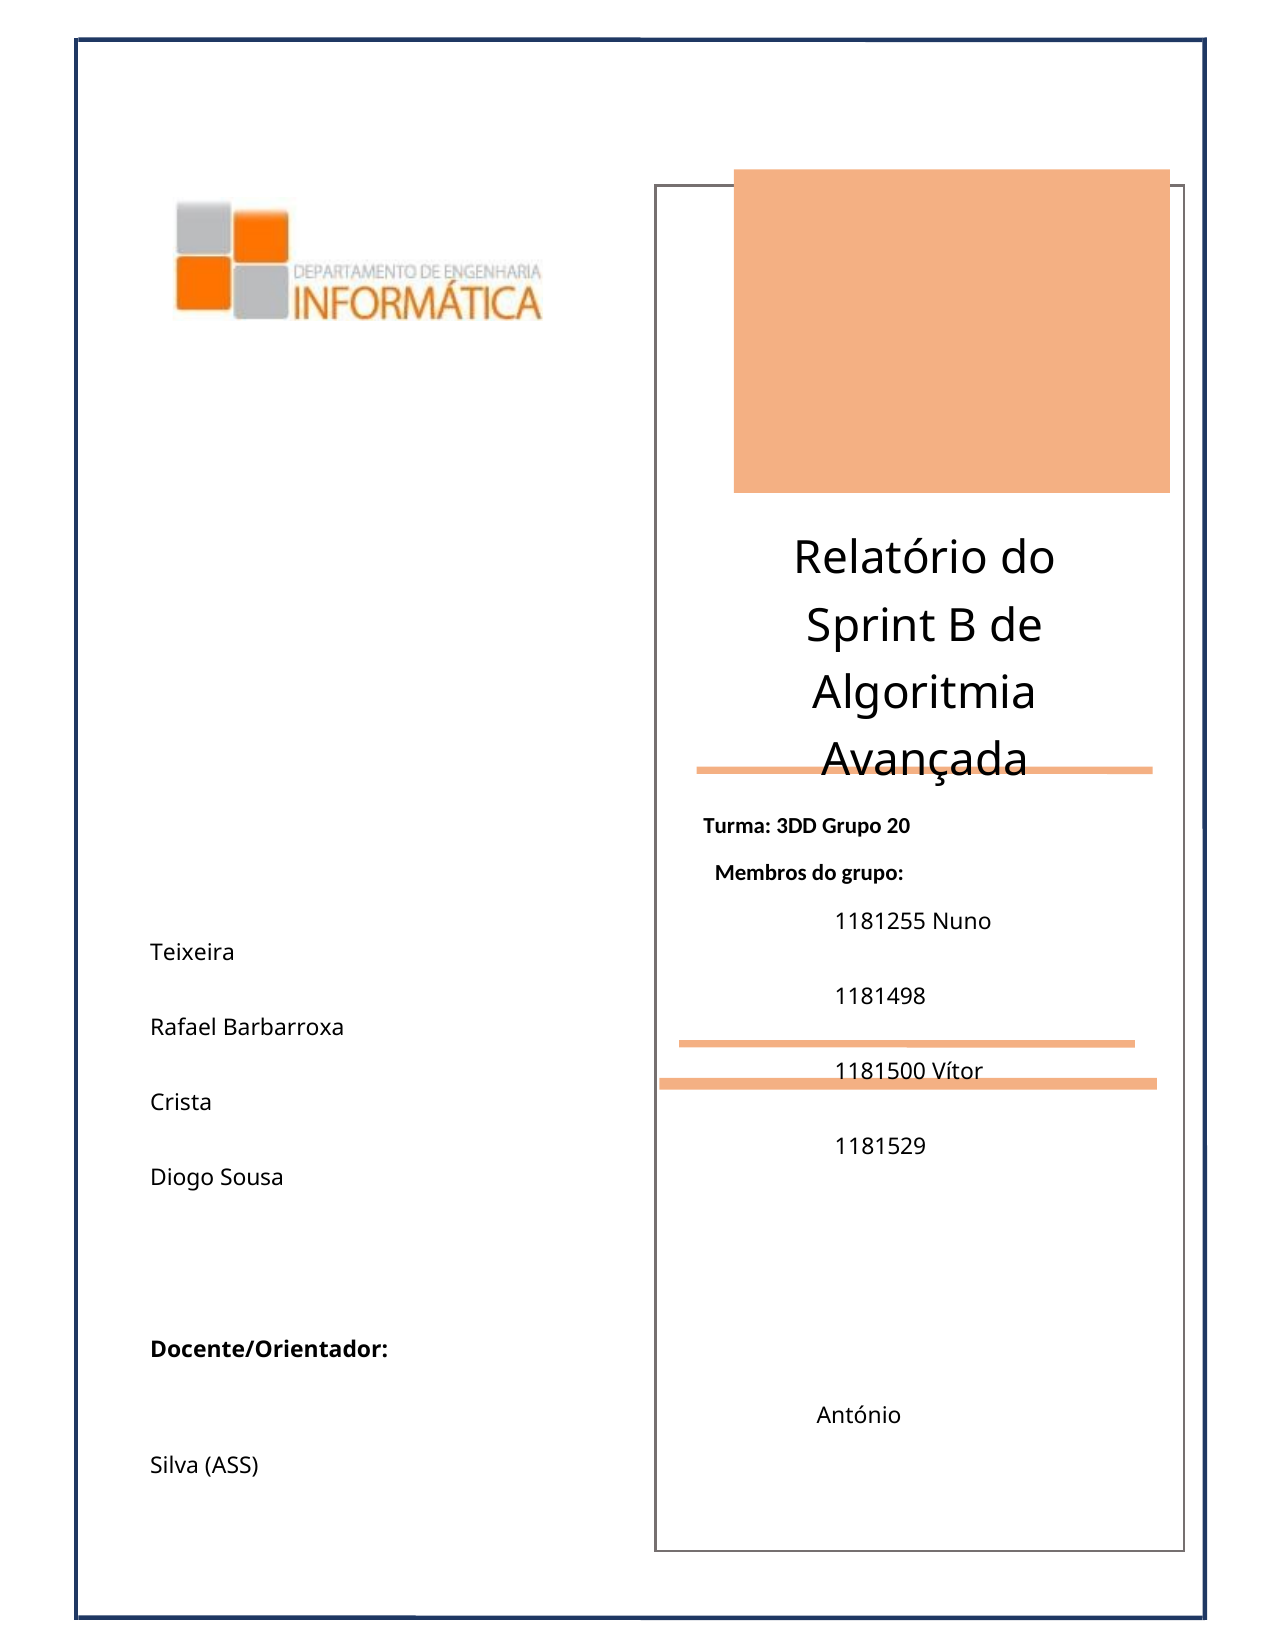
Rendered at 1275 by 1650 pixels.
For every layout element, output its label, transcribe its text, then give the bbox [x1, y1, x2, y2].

text António Silva (ASS) [150, 1399, 907, 1481]
text 1181255 Nuno Teixeira [150, 904, 993, 967]
text Docente/Orientador: [150, 1286, 907, 1364]
text Membros do grupo: [150, 858, 1125, 886]
text 1181500 Vítor Crista [150, 1054, 993, 1117]
text 1181529 Diogo Sousa [150, 1129, 993, 1192]
picture [171, 197, 542, 320]
text Relatório do Sprint B de Algoritmia Avançada [791, 525, 1059, 789]
text Turma: 3DD Grupo 20 [150, 811, 1125, 839]
text 1181498 Rafael Barbarroxa [150, 979, 993, 1042]
